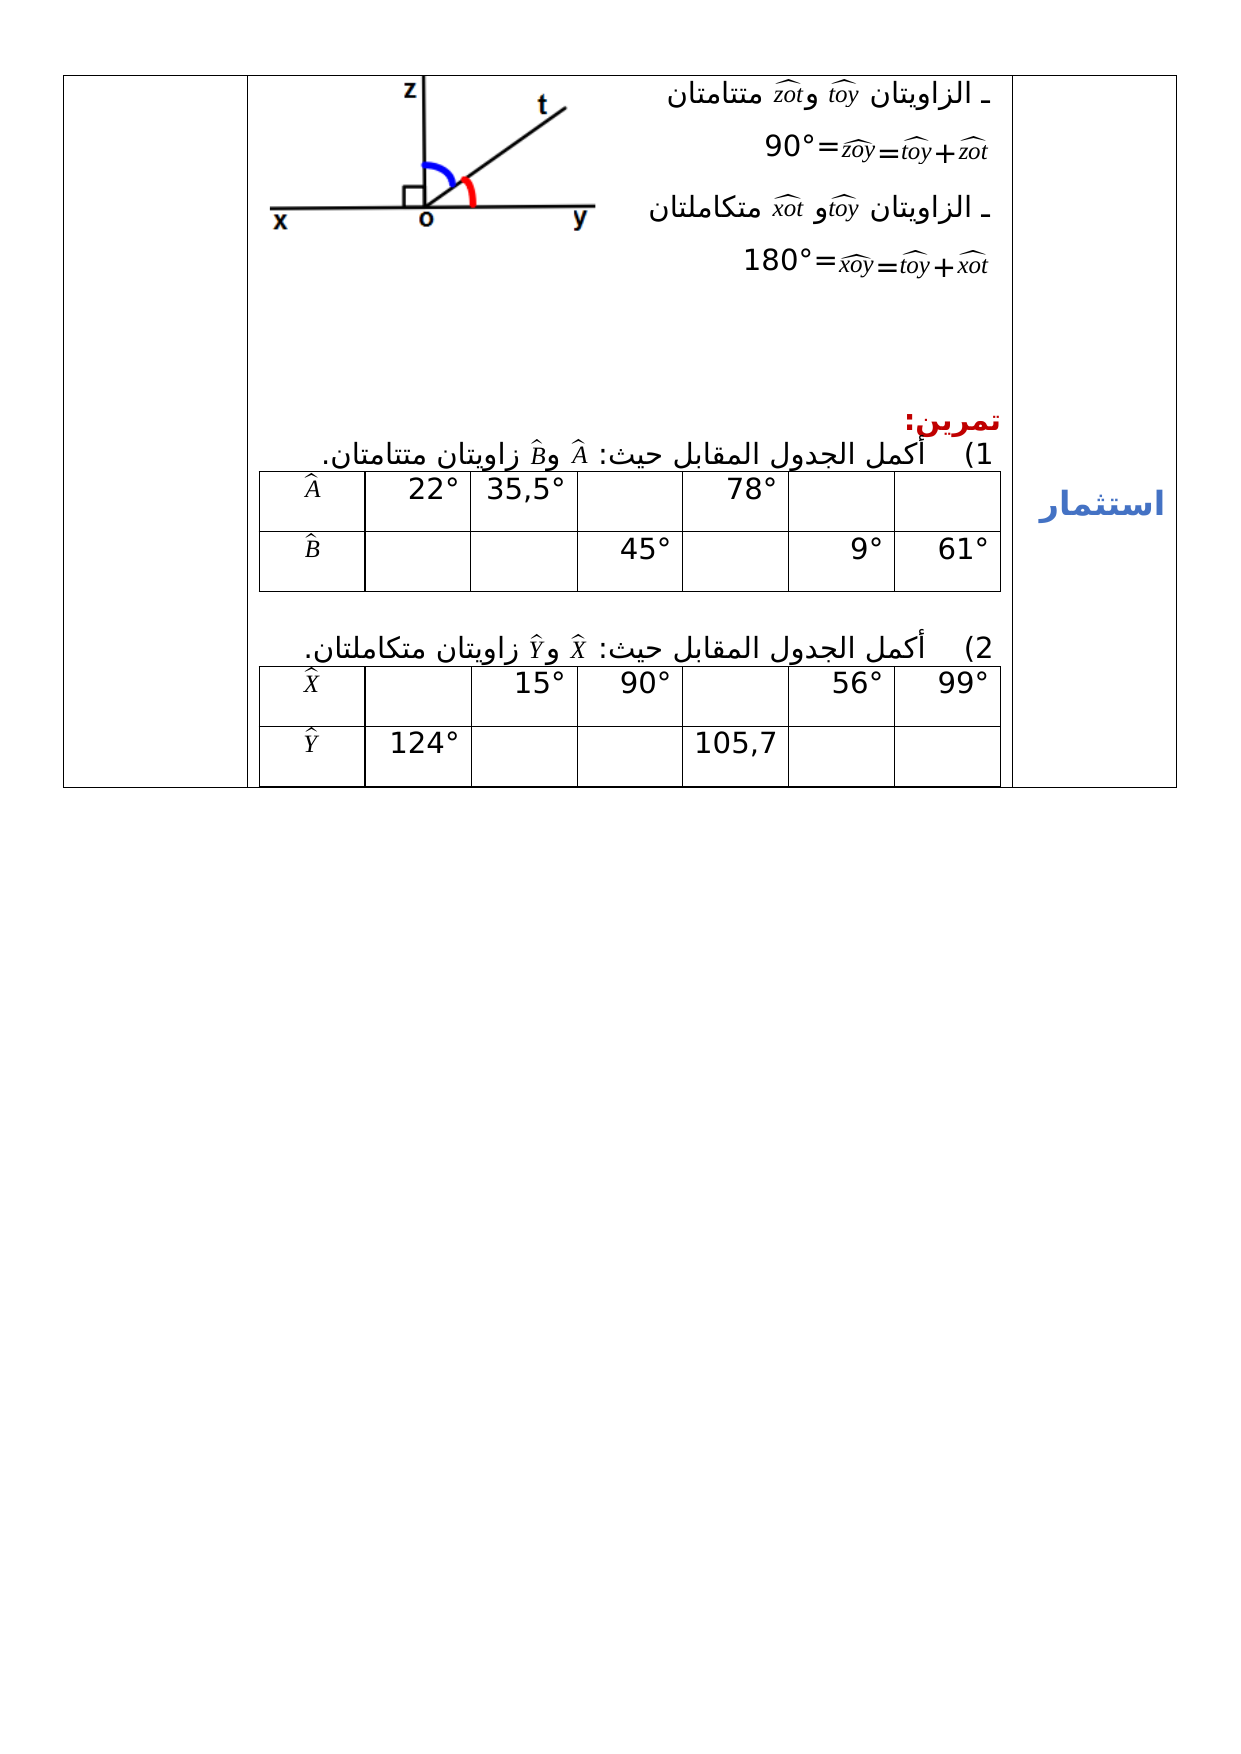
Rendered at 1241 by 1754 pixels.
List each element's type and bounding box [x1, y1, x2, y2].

table_cell [1013, 76, 1176, 787]
table_cell [64, 76, 247, 787]
picture [269, 76, 596, 239]
table_cell [248, 76, 1012, 787]
